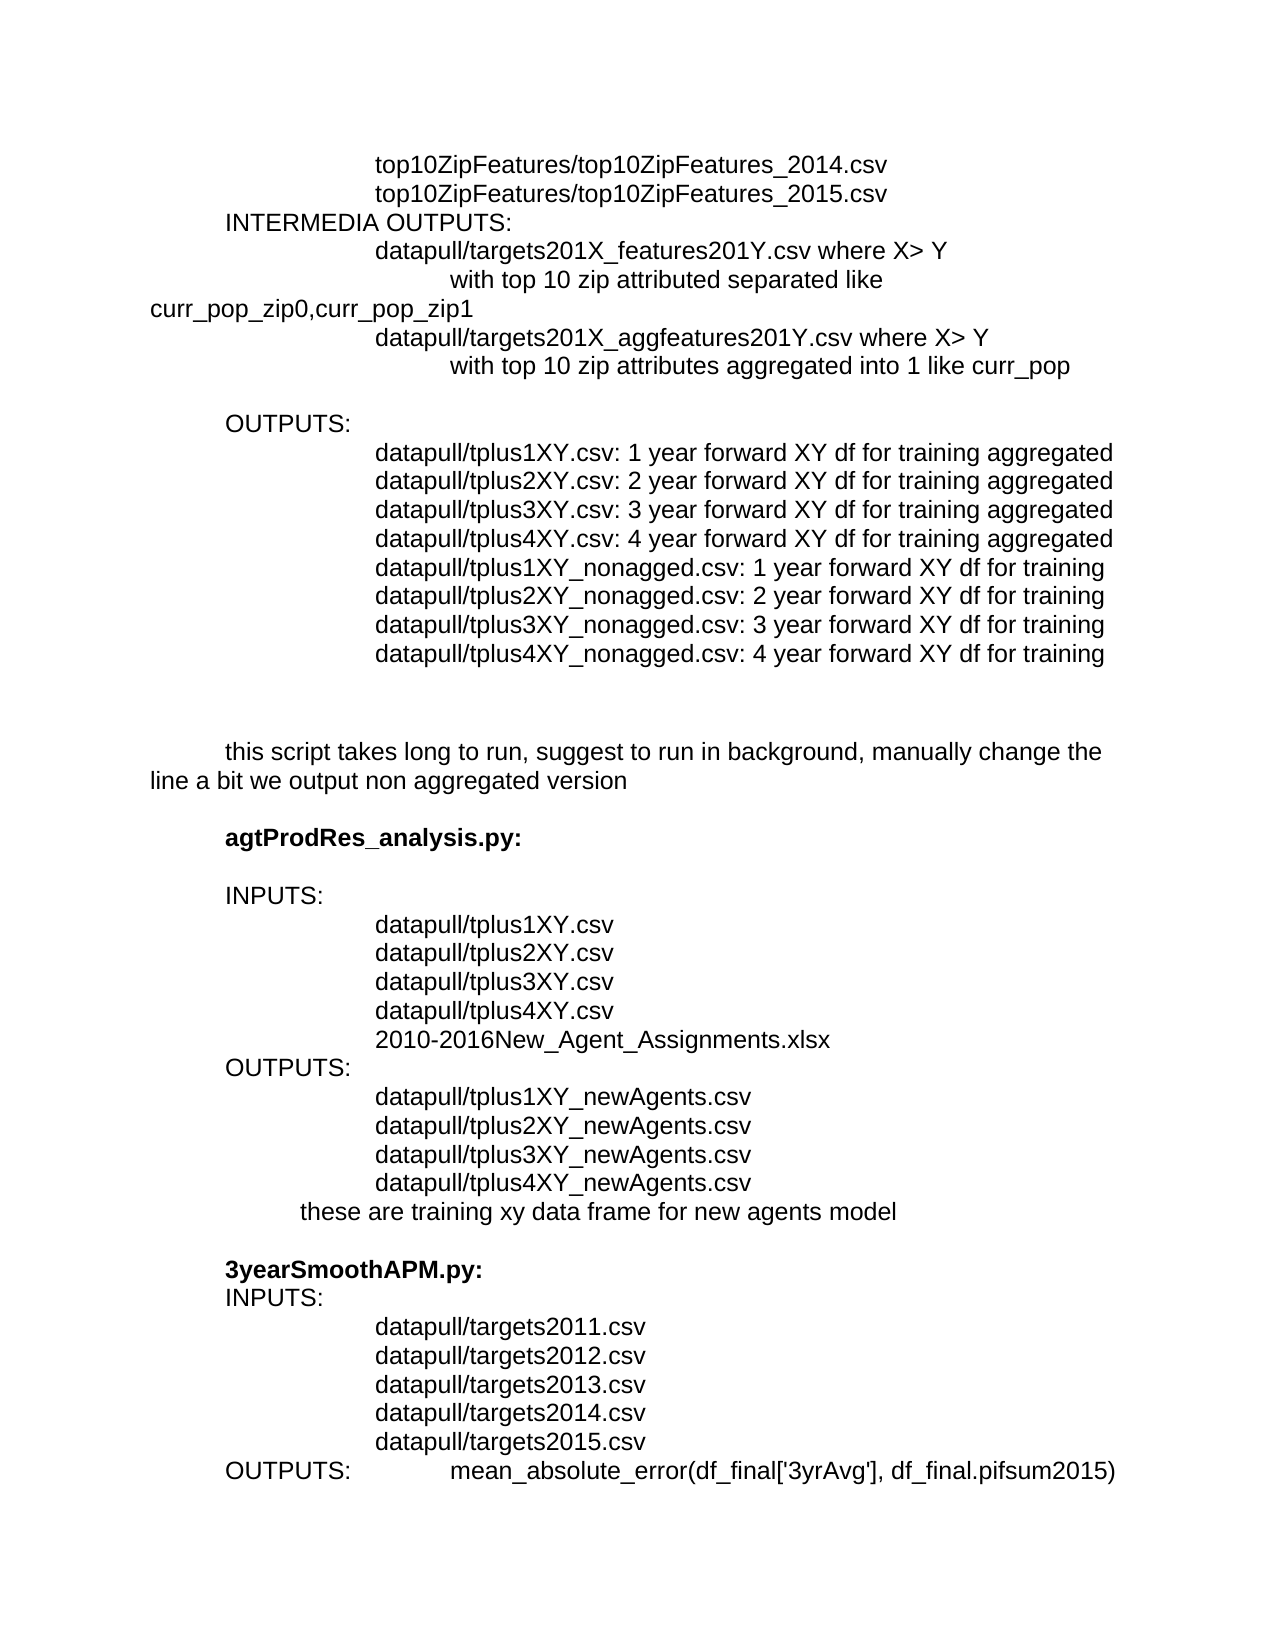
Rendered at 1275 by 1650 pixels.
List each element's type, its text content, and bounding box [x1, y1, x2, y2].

text datapull/tplus2XY.csv [150, 938, 1125, 967]
text datapull/tplus3XY_newAgents.csv [150, 1139, 1125, 1168]
text INPUTS: [150, 1283, 1125, 1312]
text OUTPUTS: [150, 1053, 1125, 1082]
text datapull/tplus3XY.csv: 3 year forward XY df for training aggregated [150, 495, 1125, 524]
text top10ZipFeatures/top10ZipFeatures_2015.csv [150, 179, 1125, 207]
text datapull/tplus1XY.csv [150, 909, 1125, 938]
text 3yearSmoothAPM.py: [150, 1254, 1125, 1283]
text datapull/targets201X_aggfeatures201Y.csv where X> Y [150, 322, 1125, 351]
text INPUTS: [150, 881, 1125, 909]
text datapull/tplus3XY.csv [150, 967, 1125, 996]
text 2010-2016New_Agent_Assignments.xlsx [375, 1024, 1125, 1053]
text with top 10 zip attributes aggregated into 1 like curr_pop [150, 351, 1125, 380]
text datapull/tplus1XY.csv: 1 year forward XY df for training aggregated [150, 437, 1125, 466]
text datapull/tplus4XY_newAgents.csv [150, 1168, 1125, 1197]
text datapull/tplus2XY_nonagged.csv: 2 year forward XY df for training [150, 581, 1125, 610]
text datapull/tplus1XY_newAgents.csv [150, 1082, 1125, 1111]
text datapull/tplus2XY.csv: 2 year forward XY df for training aggregated [150, 466, 1125, 495]
text top10ZipFeatures/top10ZipFeatures_2014.csv [150, 150, 1125, 179]
text OUTPUTS: [150, 409, 1125, 437]
text with top 10 zip attributed separated like curr_pop_zip0,curr_pop_zip1 [150, 265, 1125, 322]
text this script takes long to run, suggest to run in background, manually change the line a bit we output non aggregated version [150, 737, 1125, 794]
text datapull/targets2015.csv [150, 1427, 1125, 1456]
text OUTPUTS: mean_absolute_error(df_final['3yrAvg'], df_final.pifsum2015) [150, 1456, 1125, 1484]
text these are training xy data frame for new agents model [150, 1197, 1125, 1226]
text INTERMEDIA OUTPUTS: [150, 207, 1125, 236]
text datapull/targets201X_features201Y.csv where X> Y [150, 236, 1125, 265]
text datapull/tplus4XY.csv: 4 year forward XY df for training aggregated [150, 524, 1125, 552]
text datapull/targets2013.csv [150, 1369, 1125, 1398]
text datapull/tplus3XY_nonagged.csv: 3 year forward XY df for training [150, 610, 1125, 639]
text datapull/tplus4XY.csv [150, 996, 1125, 1024]
text datapull/tplus1XY_nonagged.csv: 1 year forward XY df for training [150, 552, 1125, 581]
text datapull/targets2014.csv [150, 1398, 1125, 1427]
text datapull/targets2011.csv [150, 1312, 1125, 1341]
text datapull/tplus2XY_newAgents.csv [150, 1111, 1125, 1139]
text datapull/targets2012.csv [150, 1341, 1125, 1369]
text agtProdRes_analysis.py: [150, 823, 1125, 852]
text datapull/tplus4XY_nonagged.csv: 4 year forward XY df for training [150, 639, 1125, 667]
